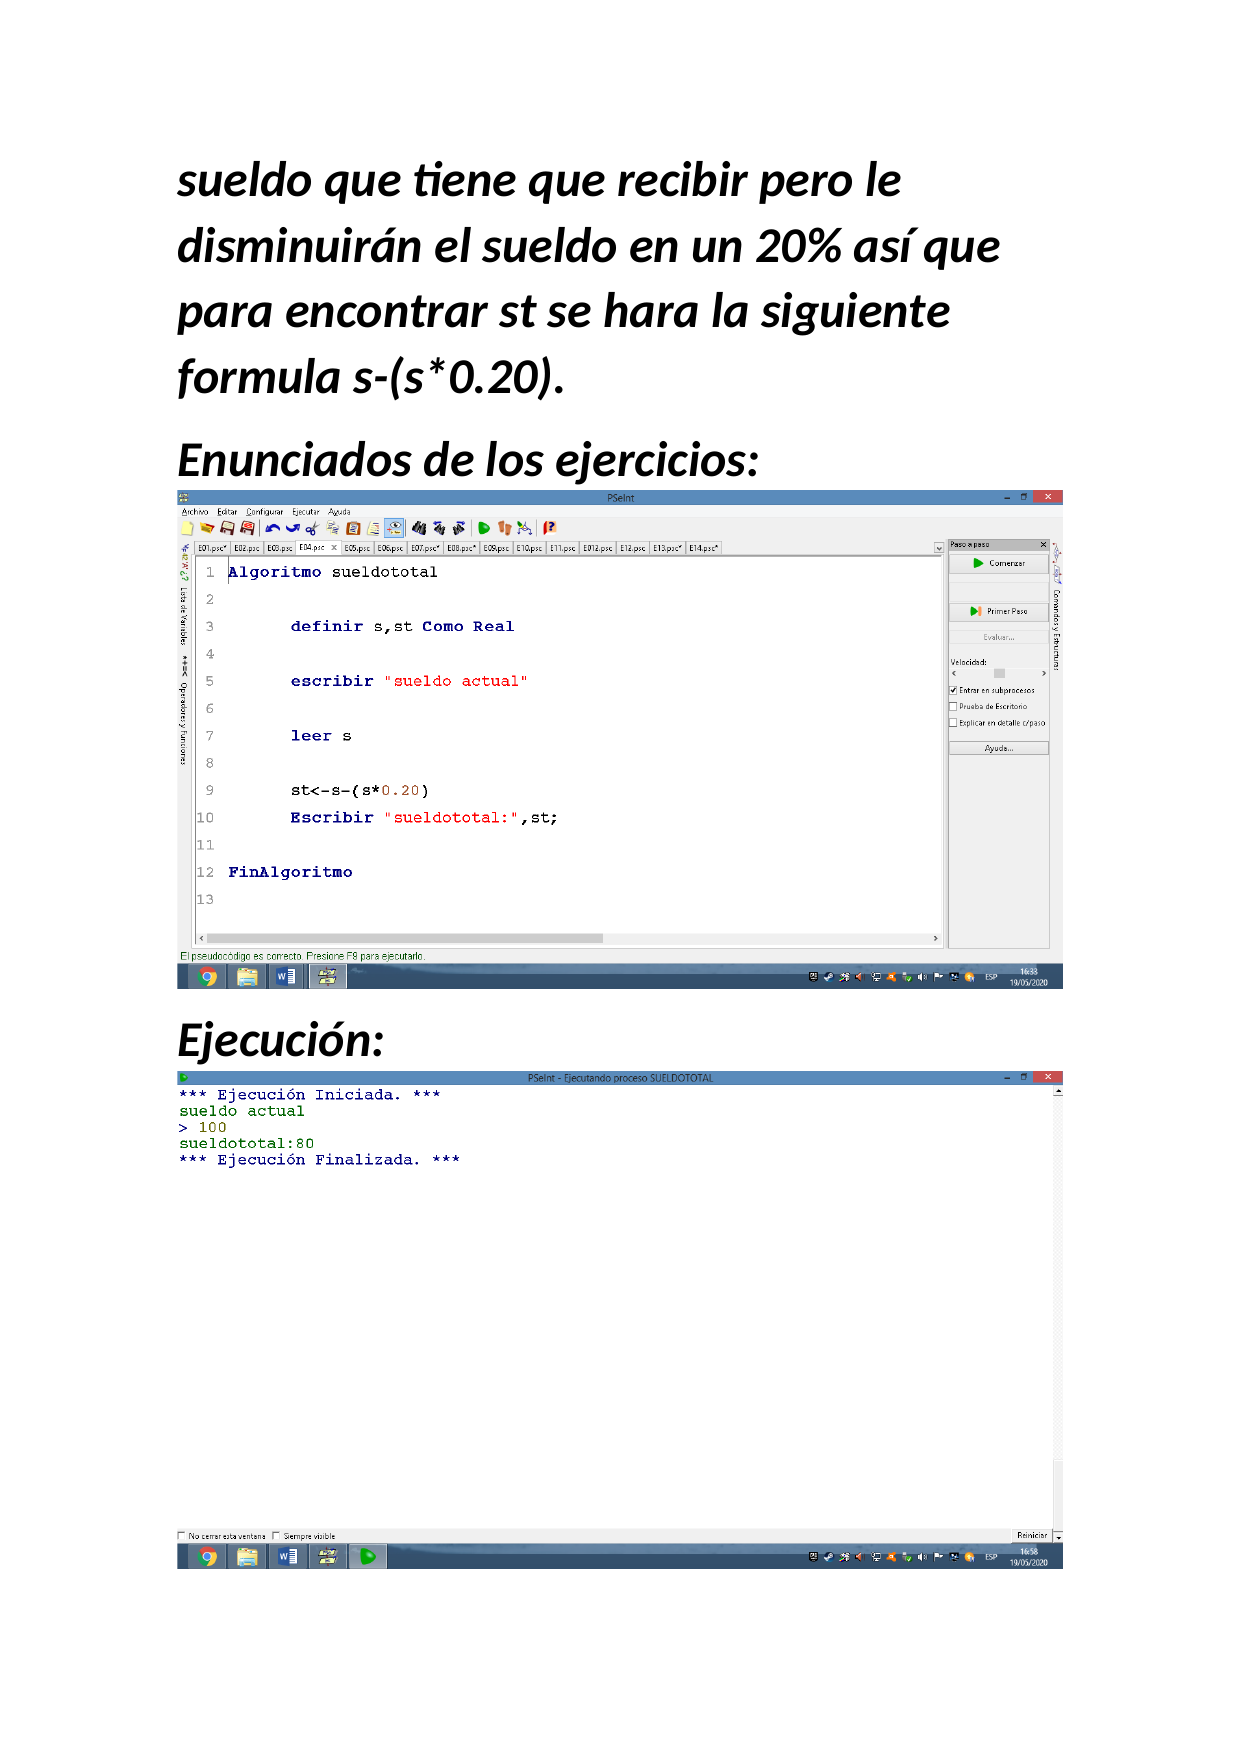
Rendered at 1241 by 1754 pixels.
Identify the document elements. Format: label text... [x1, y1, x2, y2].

picture [177, 490, 1063, 989]
text Ejecución: [177, 1008, 1063, 1071]
picture [177, 1071, 1063, 1569]
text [177, 148, 1063, 406]
text Enunciados de los ejercicios: [177, 428, 1063, 490]
